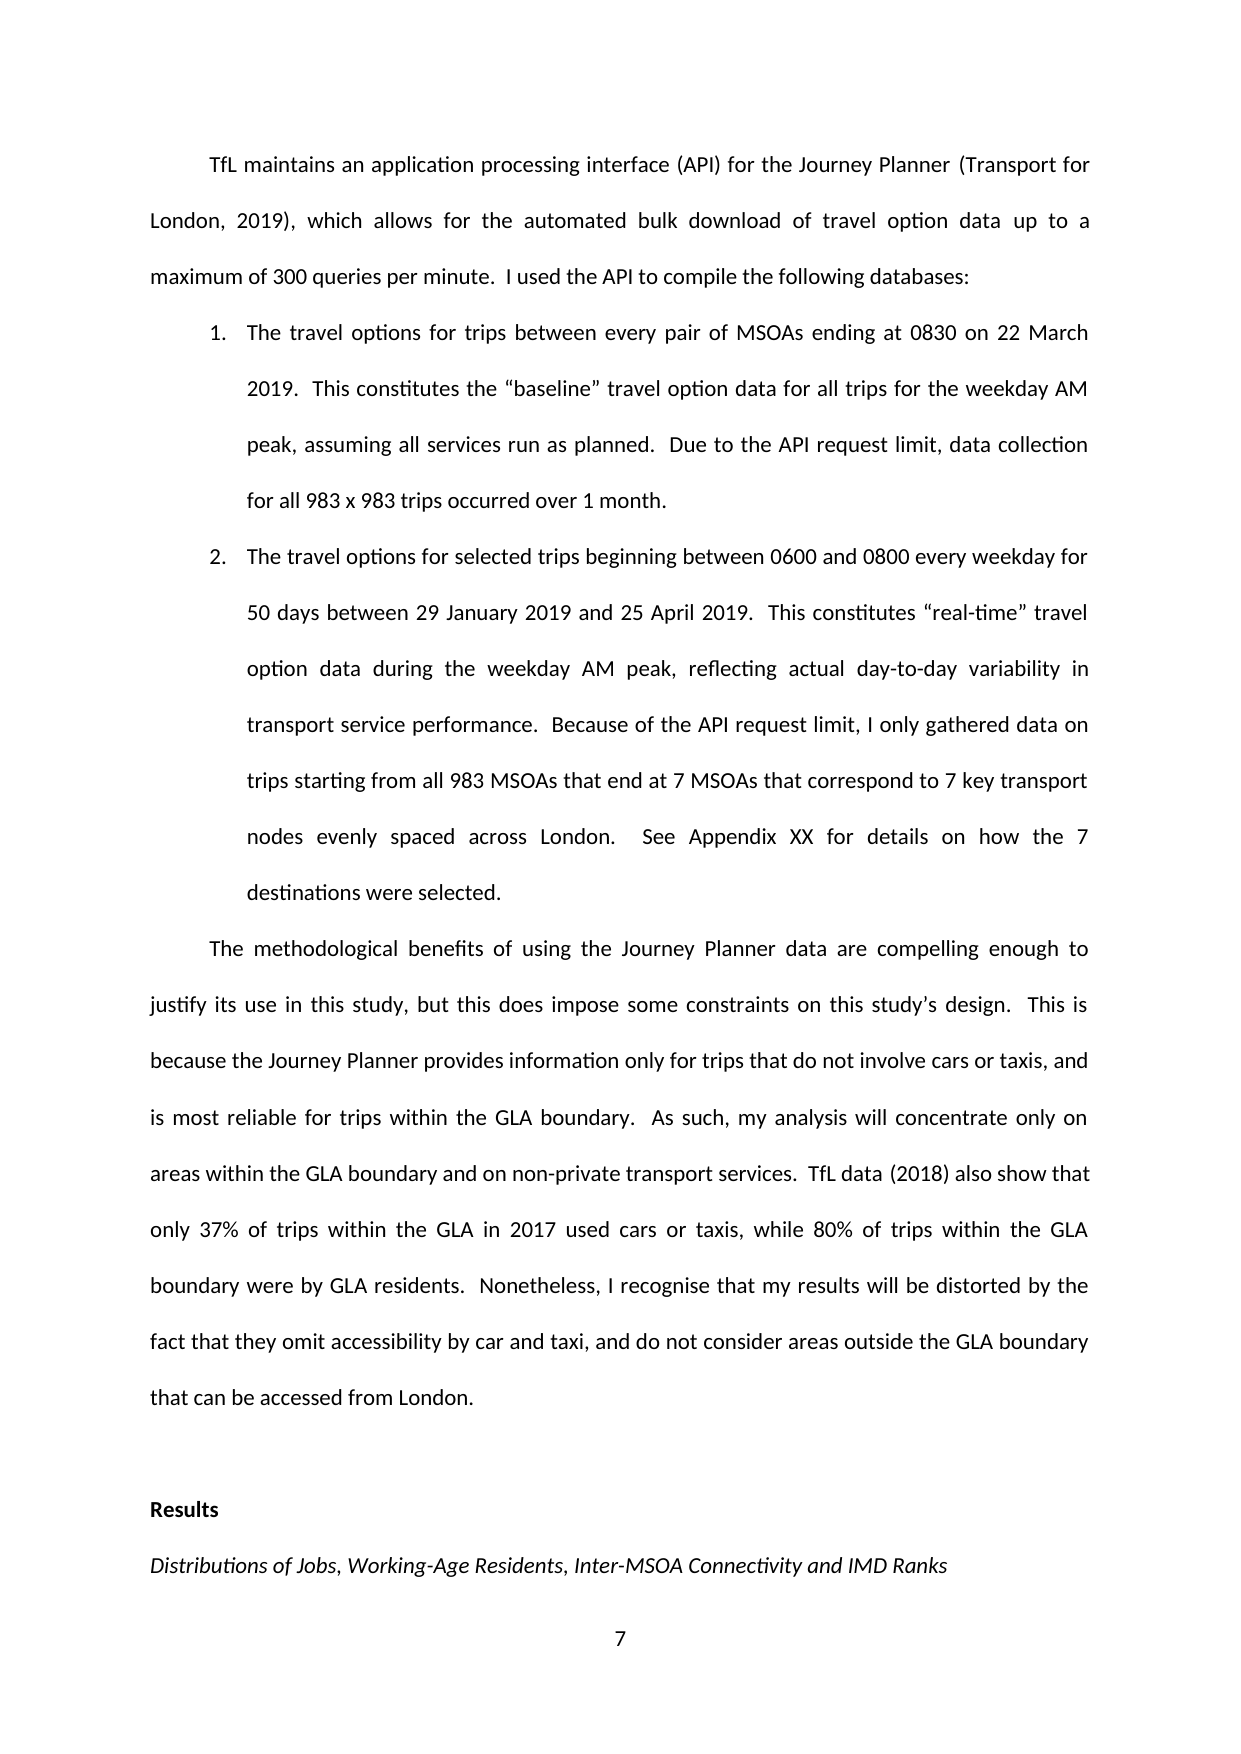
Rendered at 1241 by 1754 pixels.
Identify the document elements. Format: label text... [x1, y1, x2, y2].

text The methodological benefits of using the Journey Planner data are compelling enough to justify its use in this study, but this does impose some constraints on this study’s design. This is because the Journey Planner provides information only for trips that do not involve cars or taxis, and is most reliable for trips within the GLA boundary. As such, my analysis will concentrate only on areas within the GLA boundary and on non-private transport services. TfL data also show that only 37% of trips within the GLA in 2017 used cars or taxis, while 80% of trips within the GLA boundary were by GLA residents. Nonetheless, I recognise that my results will be distorted by the fact that they omit accessibility by car and taxi, and do not consider areas outside the GLA boundary that can be accessed from London. [150, 934, 1090, 1411]
list The travel options for trips between every pair of MSOAs ending at 0830 on 22 March 2019. This constitutes the “baseline” travel option data for all trips for the weekday AM peak, assuming all services run as planned. Due to the API request limit, data collection for all 983 x 983 trips occurred over 1 month. [209, 318, 1090, 514]
text Results [150, 1495, 1090, 1523]
text Distributions of Jobs, Working-Age Residents, Inter-MSOA Connectivity and IMD Ranks [150, 1551, 1090, 1579]
list The travel options for selected trips beginning between 0600 and 0800 every weekday for 50 days between 29 January 2019 and 25 April 2019. This constitutes “real-time” travel option data during the weekday AM peak, reflecting actual day-to-day variability in transport service performance. Because of the API request limit, I only gathered data on trips starting from all 983 MSOAs that end at 7 MSOAs that correspond to 7 key transport nodes evenly spaced across London. See Appendix XX for details on how the 7 destinations were selected. [209, 542, 1090, 907]
